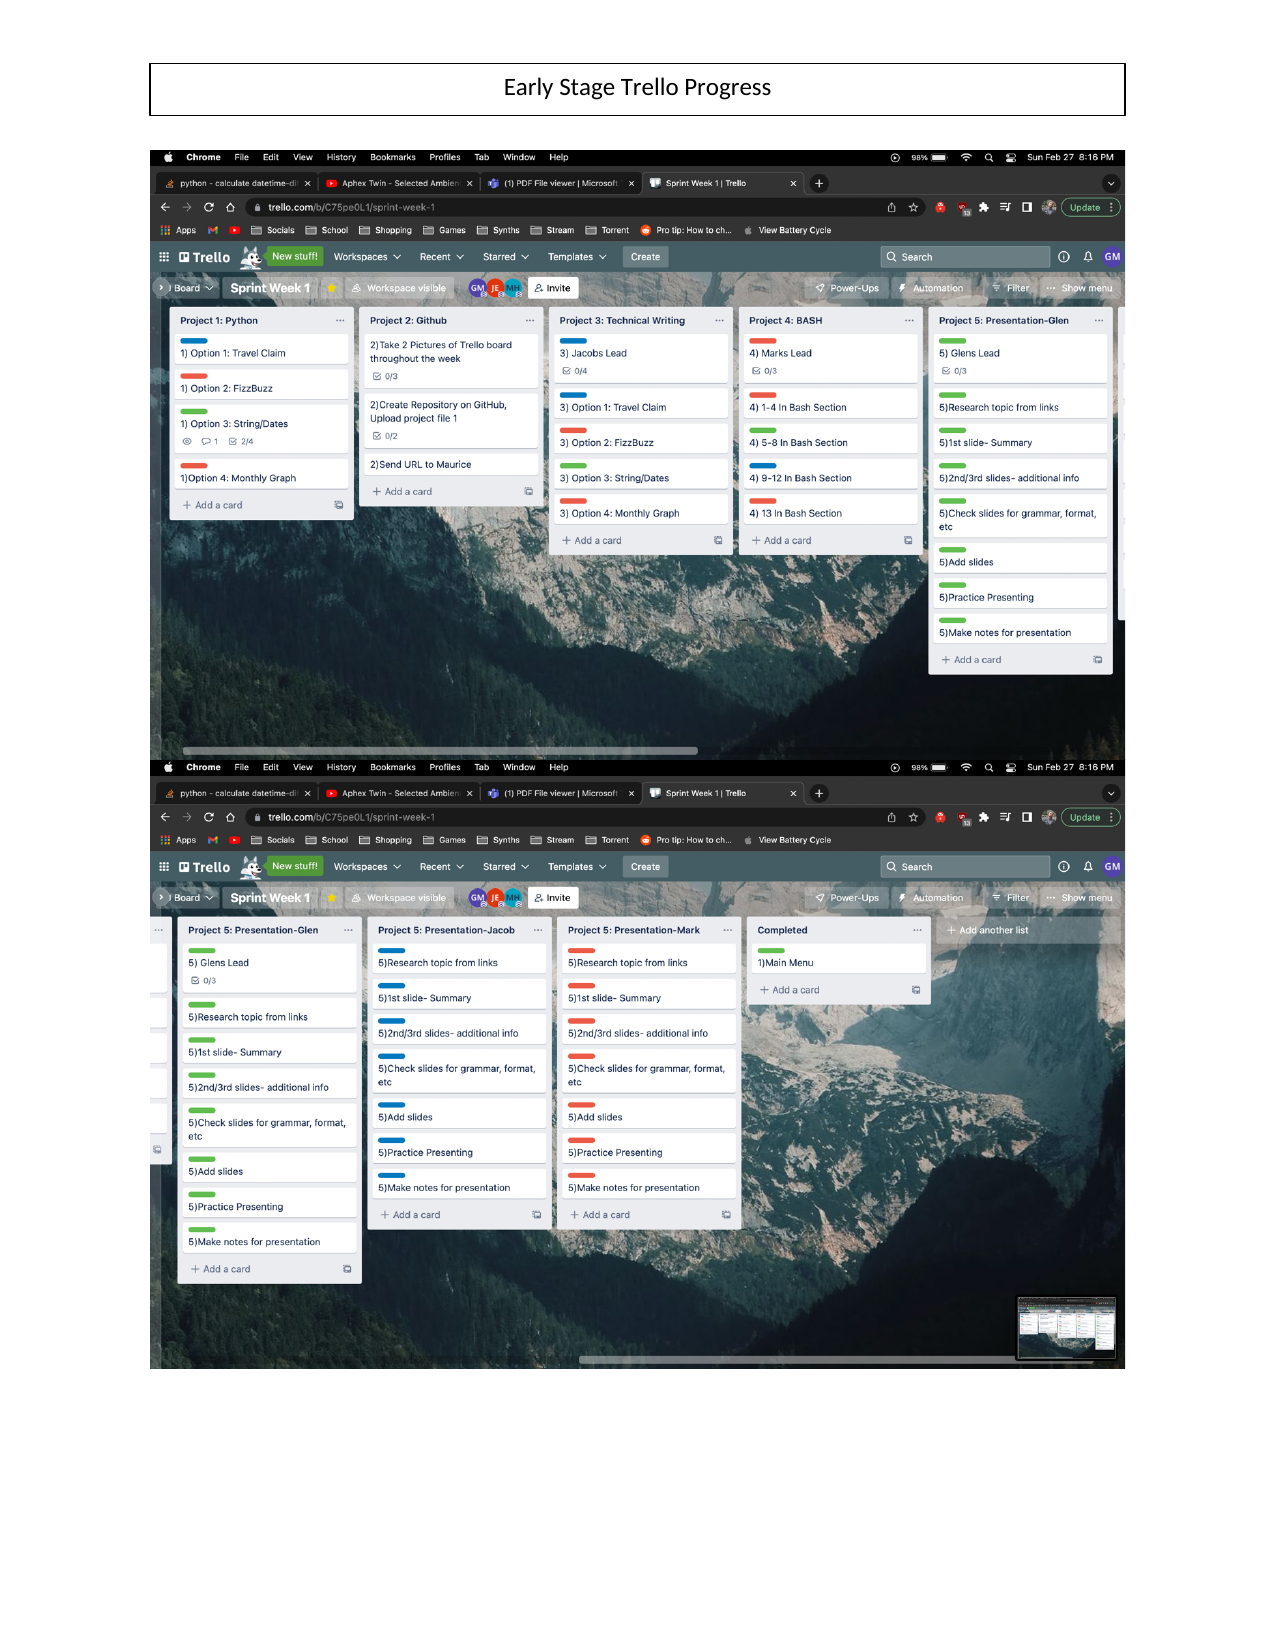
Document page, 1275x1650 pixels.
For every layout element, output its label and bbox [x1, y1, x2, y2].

picture [150, 150, 1125, 1369]
